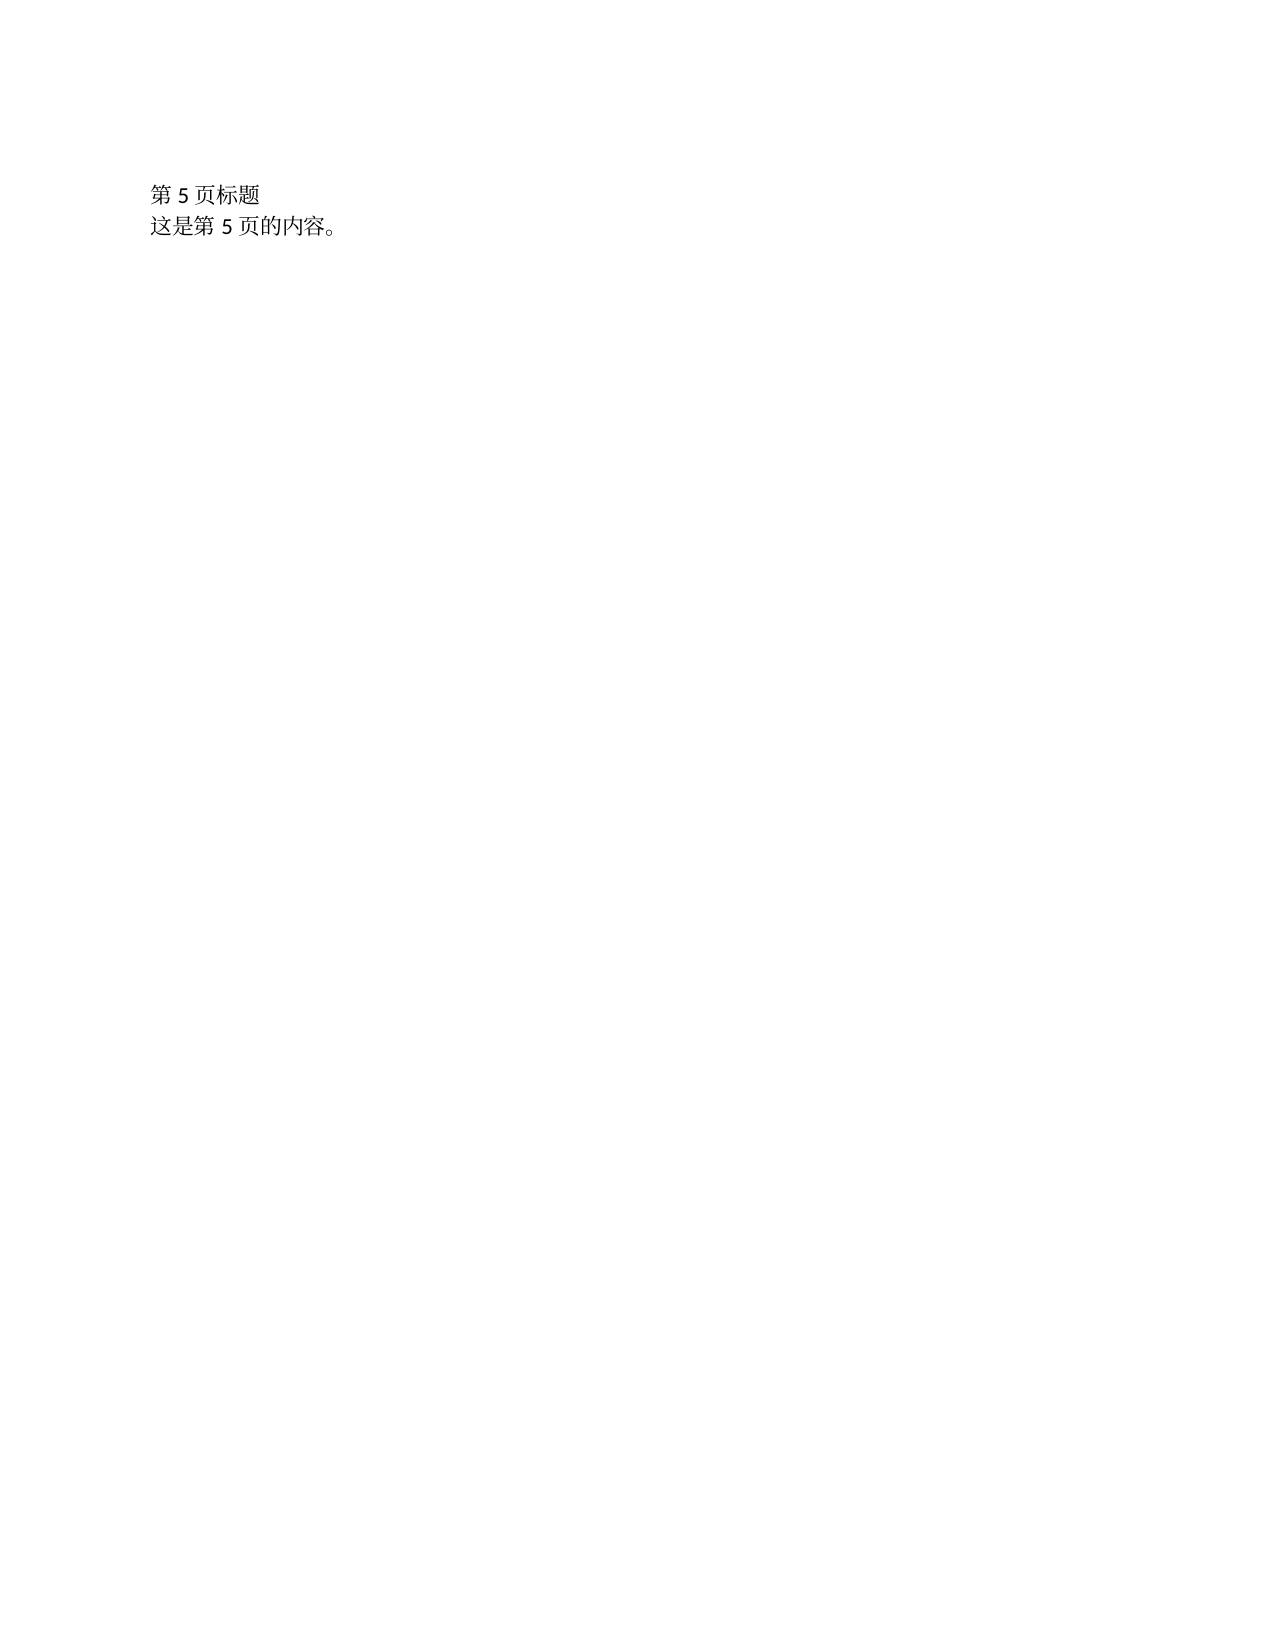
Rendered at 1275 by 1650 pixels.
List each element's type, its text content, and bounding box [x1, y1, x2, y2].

text 这是第 5 页的内容。 [150, 218, 1125, 252]
